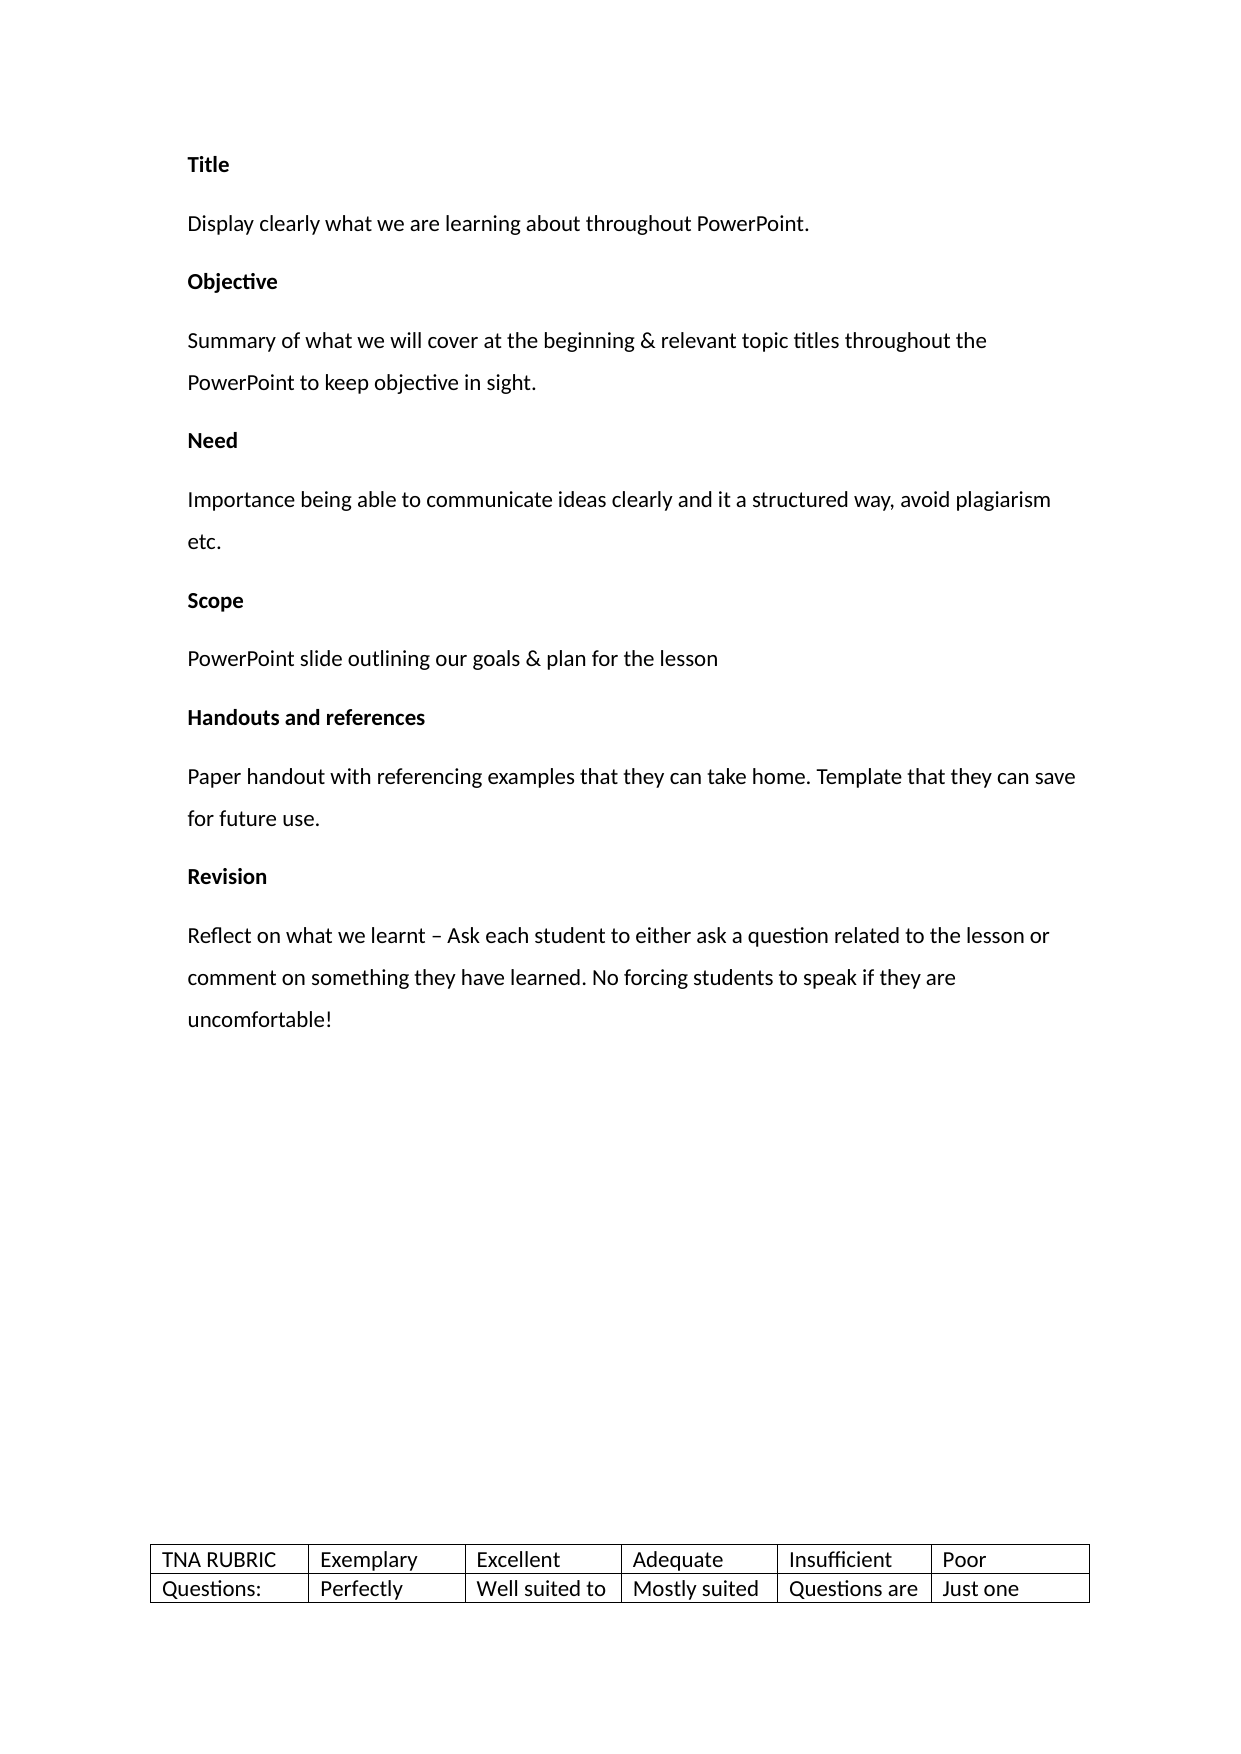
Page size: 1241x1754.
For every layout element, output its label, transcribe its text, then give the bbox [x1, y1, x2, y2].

text Scope [187, 586, 1090, 614]
table_cell Questions are a bit off topic Basically all the same kind of question [778, 1574, 931, 1602]
table_header Poor [932, 1545, 1089, 1573]
text Title [187, 150, 1090, 178]
table_cell Questions: suitability and range [151, 1574, 308, 1602]
table_header Adequate [622, 1545, 777, 1573]
text PowerPoint slide outlining our goals & plan for the lesson [187, 644, 1090, 672]
text Reflect on what we learnt – Ask each student to either ask a question related to the lesson or comment on something they have learned. No forcing students to speak if they are uncomfortable! [187, 921, 1090, 1033]
text Objective [187, 267, 1090, 295]
text Handouts and references [187, 703, 1090, 731]
table_header Exemplary [309, 1545, 465, 1573]
table_header TNA RUBRIC [151, 1545, 308, 1573]
text Revision [187, 862, 1090, 890]
text Paper handout with referencing examples that they can take home. Template that they can save for future use. [187, 762, 1090, 832]
text Summary of what we will cover at the beginning & relevant topic titles throughout the PowerPoint to keep objective in sight. [187, 326, 1090, 396]
text Need [187, 427, 1090, 454]
text Importance being able to communicate ideas clearly and it a structured way, avoid plagiarism etc. [187, 485, 1090, 555]
table_header Excellent [466, 1545, 621, 1573]
table_header Insufficient [778, 1545, 931, 1573]
table_cell Just one question, or questions are irrelevant [932, 1574, 1089, 1602]
text Display clearly what we are learning about throughout PowerPoint. [150, 209, 1090, 237]
